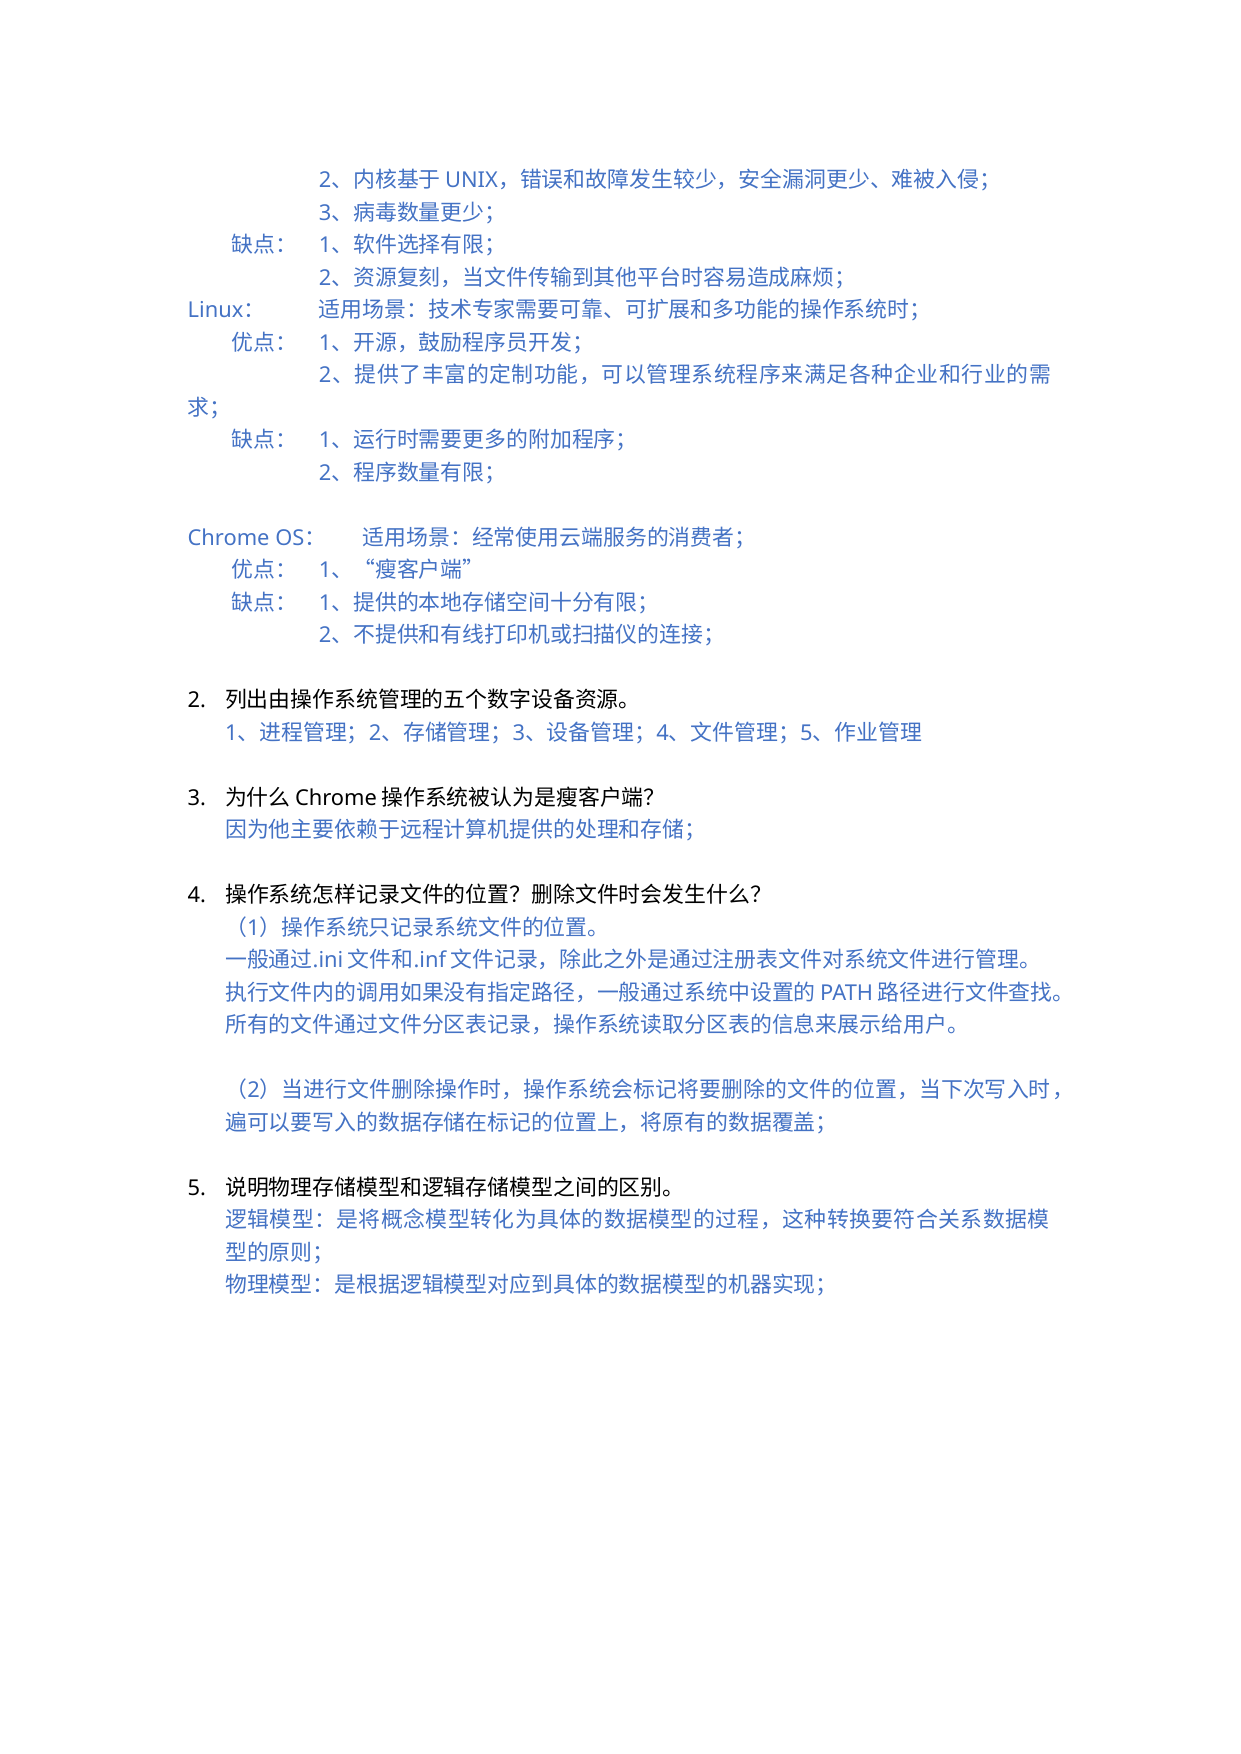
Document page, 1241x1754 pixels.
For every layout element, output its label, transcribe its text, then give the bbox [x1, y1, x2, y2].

text Chrome OS： 适用场景：经常使用云端服务的消费者； [187, 519, 1053, 552]
text 2、资源复刻，当文件传输到其他平台时容易造成麻烦； [187, 259, 1053, 292]
text （2）当进行文件删除操作时，操作系统会标记将要删除的文件的位置，当下次写入时，遍可以要写入的数据存储在标记的位置上，将原有的数据覆盖； [225, 1072, 1053, 1137]
list 操作系统怎样记录文件的位置？删除文件时会发生什么？ [187, 877, 1053, 909]
text 因为他主要依赖于远程计算机提供的处理和存储； [225, 812, 1053, 844]
text 优点： 1、“瘦客户端” [187, 552, 1053, 584]
text 2、提供了丰富的定制功能，可以管理系统程序来满足各种企业和行业的需求； [187, 357, 1053, 422]
text Linux： 适用场景：技术专家需要可靠、可扩展和多功能的操作系统时； [187, 292, 1053, 324]
list 为什么Chrome操作系统被认为是瘦客户端？ [187, 779, 1053, 812]
text 2、内核基于UNIX，错误和故障发生较少，安全漏洞更少、难被入侵； [187, 162, 1053, 194]
text 2、不提供和有线打印机或扫描仪的连接； [187, 617, 1053, 649]
list 物理模型：是根据逻辑模型对应到具体的数据模型的机器实现； [225, 1267, 1053, 1299]
text 缺点： 1、运行时需要更多的附加程序； [187, 422, 1053, 454]
text 优点： 1、开源，鼓励程序员开发； [187, 324, 1053, 357]
text 3、病毒数量更少； [187, 194, 1053, 227]
list 说明物理存储模型和逻辑存储模型之间的区别。 [187, 1169, 1053, 1202]
text 缺点： 1、软件选择有限； [187, 227, 1053, 259]
text 2、程序数量有限； [187, 454, 1053, 487]
text 1、进程管理；2、存储管理；3、设备管理；4、文件管理；5、作业管理 [187, 714, 1053, 747]
list 逻辑模型：是将概念模型转化为具体的数据模型的过程，这种转换要符合关系数据模型的原则； [225, 1202, 1053, 1267]
text （1）操作系统只记录系统文件的位置。 一般通过.ini文件和.inf文件记录，除此之外是通过注册表文件对系统文件进行管理。 执行文件内的调用如果没有指定路径，一般通过系统中设置的PATH路径进行文件查找。 所有的文件通过文件分区表记录，操作系统读取分区表的信息来展示给用户。 [225, 909, 1053, 1039]
text 缺点： 1、提供的本地存储空间十分有限； [187, 584, 1053, 617]
list 列出由操作系统管理的五个数字设备资源。 [187, 682, 1053, 714]
